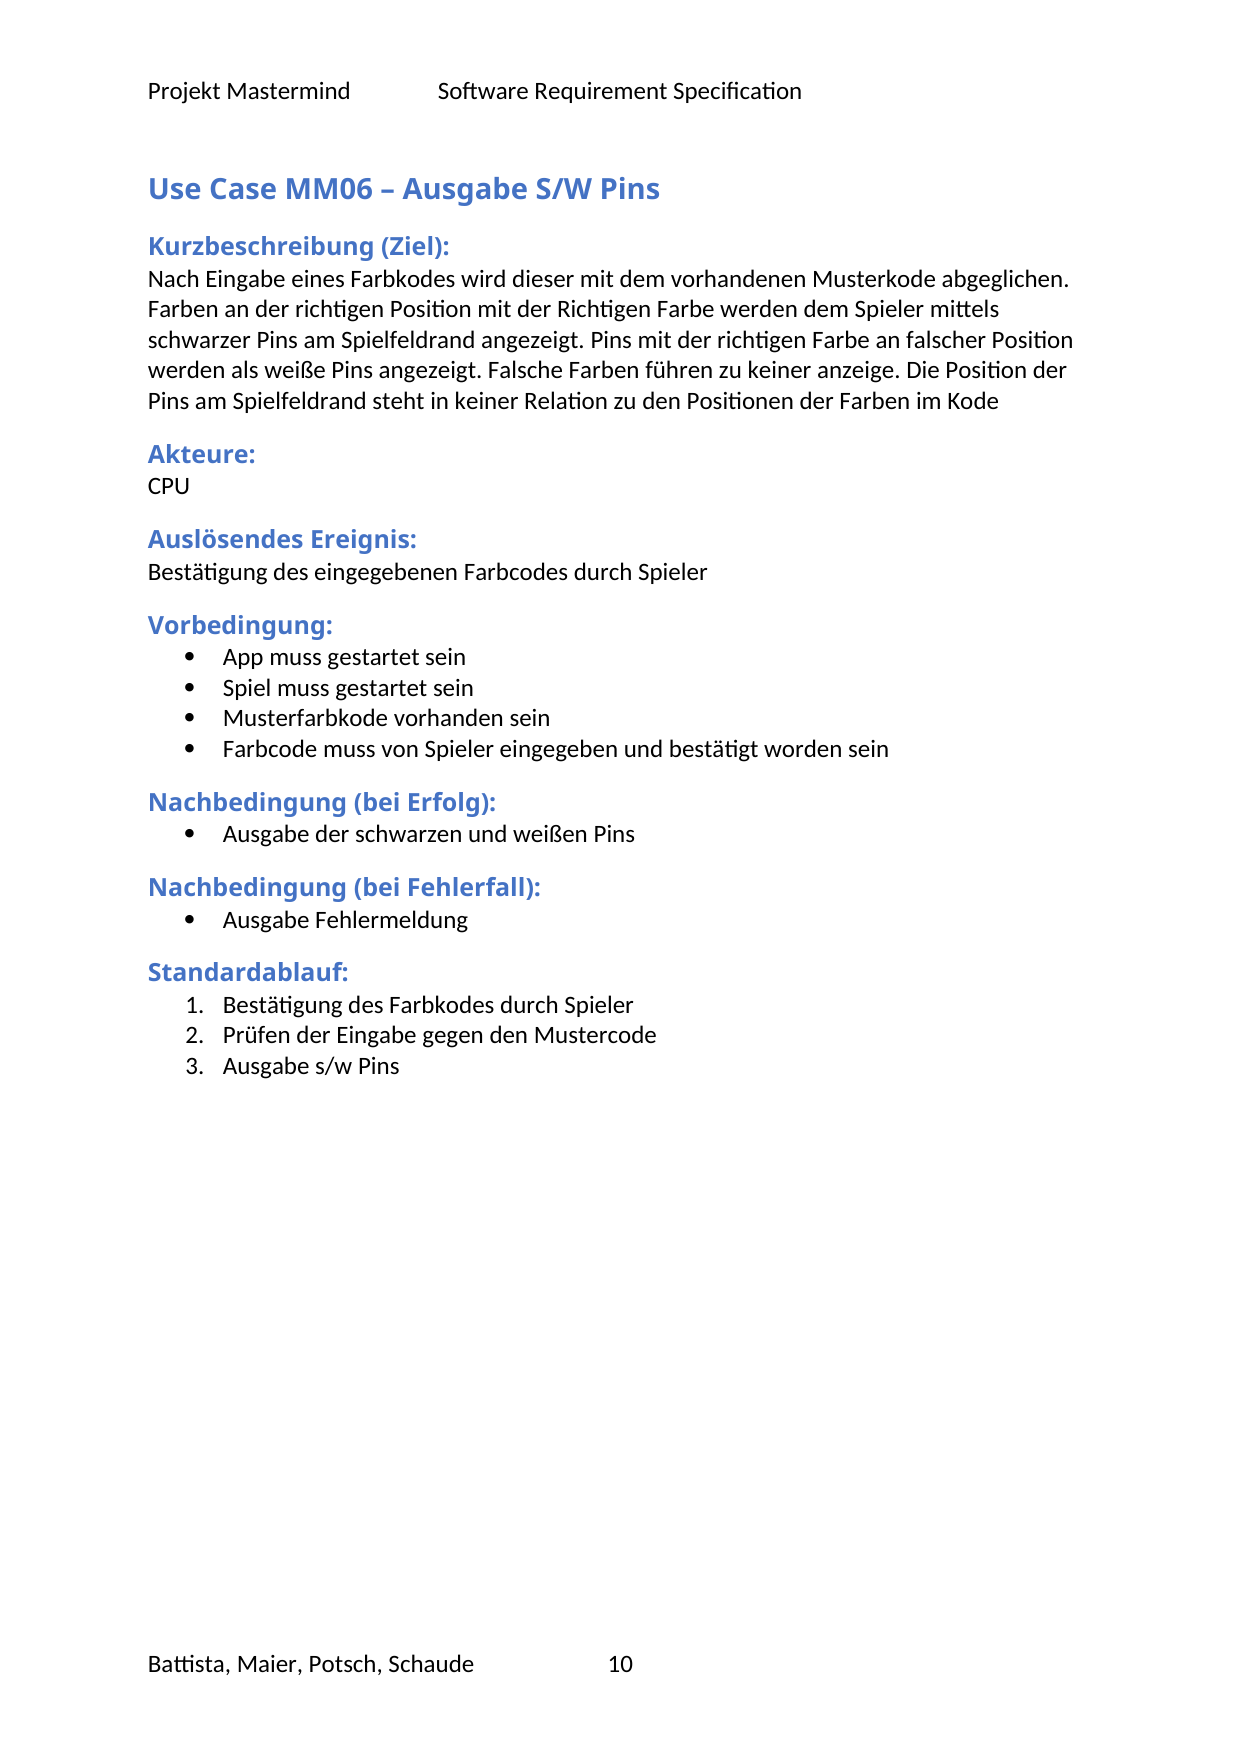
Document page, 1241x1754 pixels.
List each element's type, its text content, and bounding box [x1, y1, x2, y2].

subtitle Akteure: [148, 436, 1093, 471]
subtitle Vorbedingung: [148, 607, 1093, 641]
text Bestätigung des eingegebenen Farbcodes durch Spieler [148, 556, 1093, 586]
text Nach Eingabe eines Farbkodes wird dieser mit dem vorhandenen Musterkode abgeglichen. Farben an der richtigen Position mit der Richtigen Farbe werden dem Spieler mittels schwarzer Pins am Spielfeldrand angezeigt. Pins mit der richtigen Farbe an falscher Position werden als weiße Pins angezeigt. Falsche Farben führen zu keiner anzeige. Die Position der Pins am Spielfeldrand steht in keiner Relation zu den Positionen der Farben im Kode [148, 263, 1093, 416]
list Bestätigung des Farbkodes durch Spieler [185, 989, 1093, 1020]
subtitle Use Case MM06 – Ausgabe S/W Pins [148, 168, 1093, 208]
list Musterfarbkode vorhanden sein [185, 702, 1093, 733]
list Ausgabe der schwarzen und weißen Pins [185, 818, 1093, 849]
list App muss gestartet sein [185, 641, 1093, 672]
subtitle Standardablauf: [148, 955, 1093, 989]
list Ausgabe s/w Pins [185, 1050, 1093, 1081]
list Farbcode muss von Spieler eingegeben und bestätigt worden sein [185, 733, 1093, 763]
list Ausgabe Fehlermeldung [185, 904, 1093, 934]
list Spiel muss gestartet sein [185, 672, 1093, 702]
subtitle Nachbedingung (bei Fehlerfall): [148, 870, 1093, 904]
subtitle Kurzbeschreibung (Ziel): [148, 229, 1093, 263]
list Prüfen der Eingabe gegen den Mustercode [185, 1020, 1093, 1050]
subtitle Nachbedingung (bei Erfolg): [148, 784, 1093, 818]
text CPU [148, 471, 1093, 501]
subtitle Auslösendes Ereignis: [148, 522, 1093, 556]
